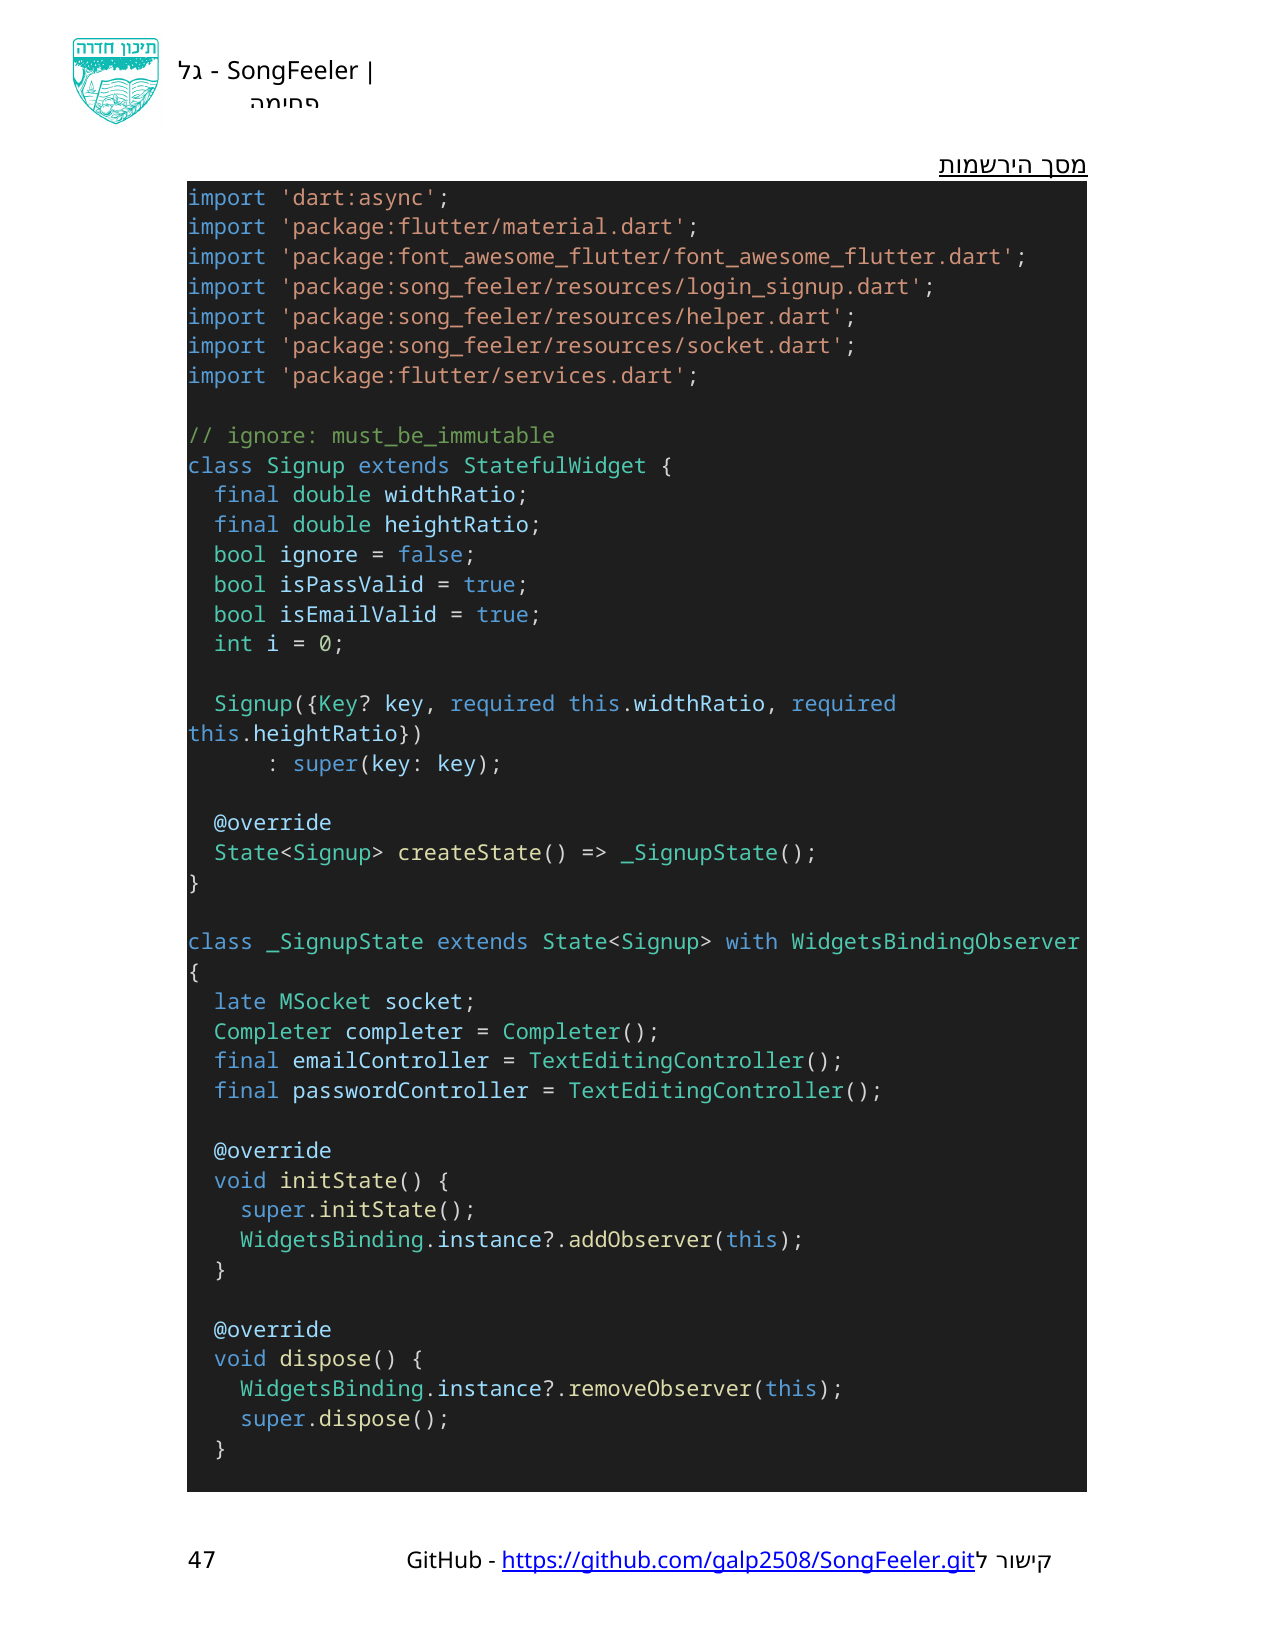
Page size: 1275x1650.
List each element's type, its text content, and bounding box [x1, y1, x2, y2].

subtitle מסך הירשמות [187, 150, 1087, 179]
text import 'package:font_awesome_flutter/font_awesome_flutter.dart'; [187, 241, 1087, 271]
text bool isPassValid = true; [187, 569, 1087, 598]
text State<Signup> createState() => _SignupState(); [187, 837, 1087, 867]
text // ignore: must_be_immutable [187, 420, 1087, 449]
text void dispose() { [187, 1343, 1087, 1373]
text @override [187, 807, 1087, 837]
text void initState() { [187, 1164, 1087, 1194]
text bool ignore = false; [187, 539, 1087, 569]
text final emailController = TextEditingController(); [187, 1045, 1087, 1075]
text import 'dart:async'; [187, 181, 1087, 211]
text import 'package:song_feeler/resources/login_signup.dart'; [187, 271, 1087, 301]
text int i = 0; [187, 628, 1087, 658]
text } [187, 867, 1087, 896]
text super.initState(); [187, 1194, 1087, 1224]
text : super(key: key); [187, 747, 1087, 777]
text class _SignupState extends State<Signup> with WidgetsBindingObserver { [187, 926, 1087, 986]
text super.dispose(); [187, 1403, 1087, 1433]
text final double heightRatio; [187, 509, 1087, 539]
text WidgetsBinding.instance?.removeObserver(this); [187, 1373, 1087, 1403]
text import 'package:flutter/services.dart'; [187, 360, 1087, 390]
text Completer completer = Completer(); [187, 1016, 1087, 1045]
text import 'package:song_feeler/resources/helper.dart'; [187, 301, 1087, 330]
text final double widthRatio; [187, 479, 1087, 509]
text class Signup extends StatefulWidget { [187, 449, 1087, 479]
picture [66, 30, 164, 128]
text @override [187, 1135, 1087, 1164]
text WidgetsBinding.instance?.addObserver(this); [187, 1224, 1087, 1254]
text Signup({Key? key, required this.widthRatio, required this.heightRatio}) [187, 688, 1087, 747]
text import 'package:song_feeler/resources/socket.dart'; [187, 330, 1087, 360]
text final passwordController = TextEditingController(); [187, 1075, 1087, 1105]
text import 'package:flutter/material.dart'; [187, 211, 1087, 241]
text bool isEmailValid = true; [187, 598, 1087, 628]
text } [187, 1254, 1087, 1284]
text } [187, 1433, 1087, 1462]
text late MSocket socket; [187, 986, 1087, 1016]
text @override [187, 1313, 1087, 1343]
